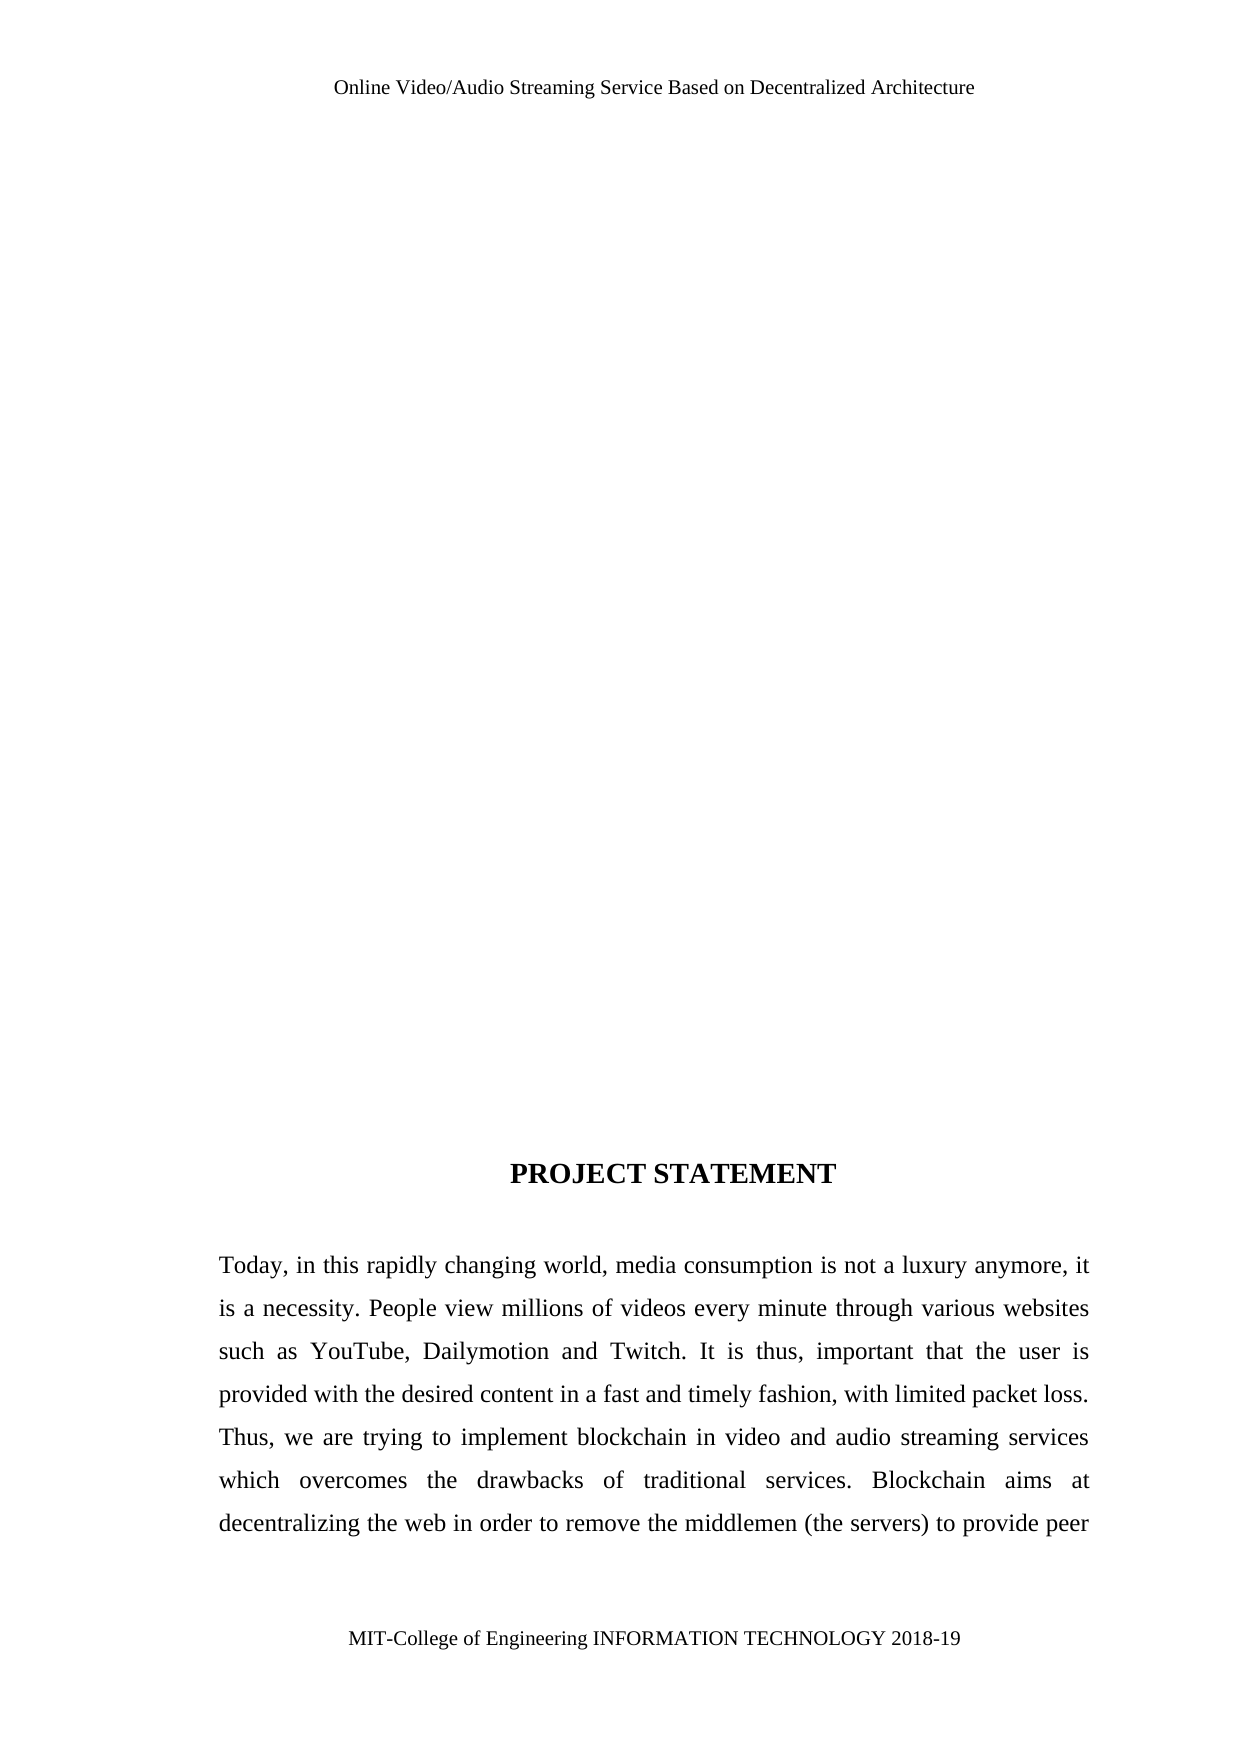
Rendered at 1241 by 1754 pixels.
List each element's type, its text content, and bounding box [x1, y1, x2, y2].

text PROJECT STATEMENT [218, 1156, 1090, 1190]
